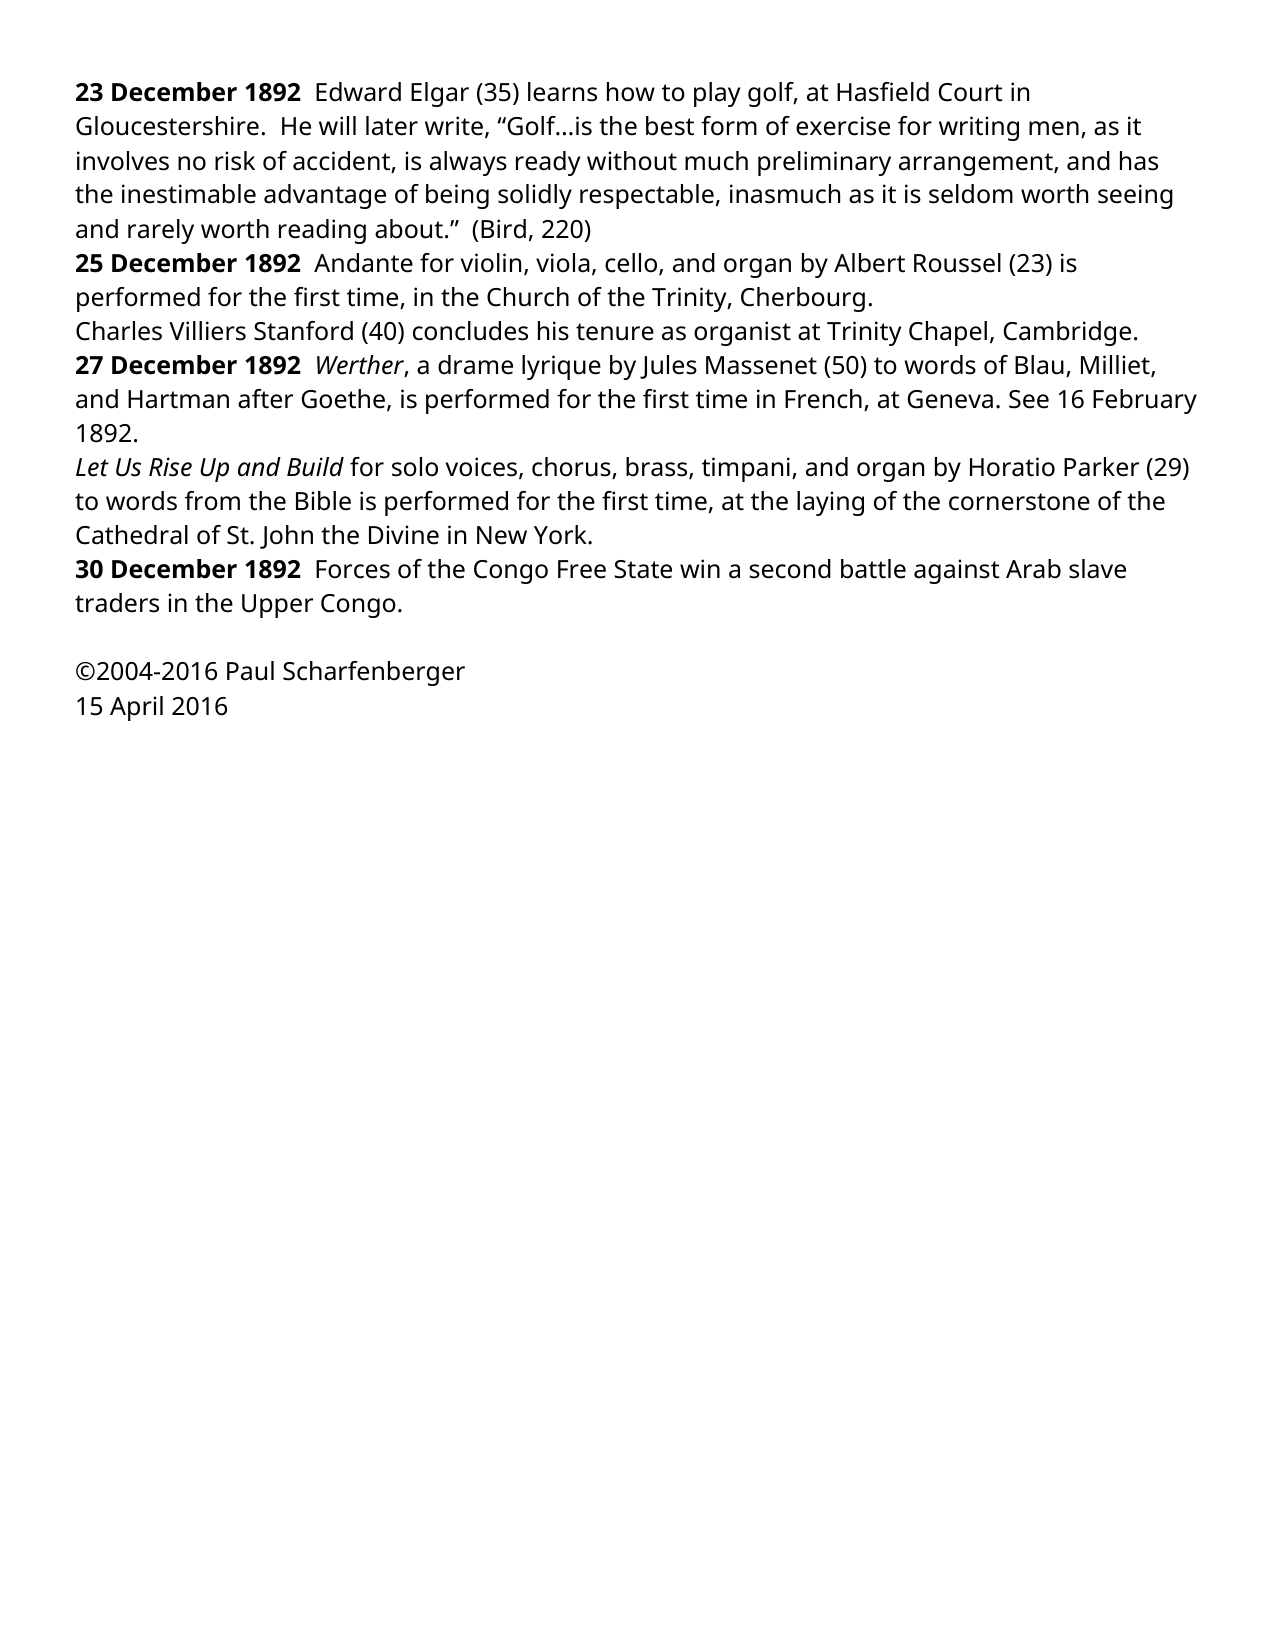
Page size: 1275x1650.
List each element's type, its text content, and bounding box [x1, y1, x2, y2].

text 23 December 1892 Edward Elgar (35) learns how to play golf, at Hasfield Court in Gloucestershire. He will later write, “Golf…is the best form of exercise for writing men, as it involves no risk of accident, is always ready without much preliminary arrangement, and has the inestimable advantage of being solidly respectable, inasmuch as it is seldom worth seeing and rarely worth reading about.” (Bird, 220) [75, 75, 1200, 245]
text Charles Villiers Stanford (40) concludes his tenure as organist at Trinity Chapel, Cambridge. [75, 313, 1200, 347]
text Let Us Rise Up and Build for solo voices, chorus, brass, timpani, and organ by Horatio Parker (29) to words from the Bible is performed for the first time, at the laying of the cornerstone of the Cathedral of St. John the Divine in New York. [75, 450, 1200, 552]
text ©2004-2016 Paul Scharfenberger [75, 654, 1200, 688]
text 15 April 2016 [75, 688, 1200, 722]
text 30 December 1892 Forces of the Congo Free State win a second battle against Arab slave traders in the Upper Congo. [75, 552, 1200, 620]
text 27 December 1892 Werther, a drame lyrique by Jules Massenet (50) to words of Blau, Milliet, and Hartman after Goethe, is performed for the first time in French, at Geneva. See 16 February 1892. [75, 347, 1200, 450]
text 25 December 1892 Andante for violin, viola, cello, and organ by Albert Roussel (23) is performed for the first time, in the Church of the Trinity, Cherbourg. [75, 245, 1200, 313]
